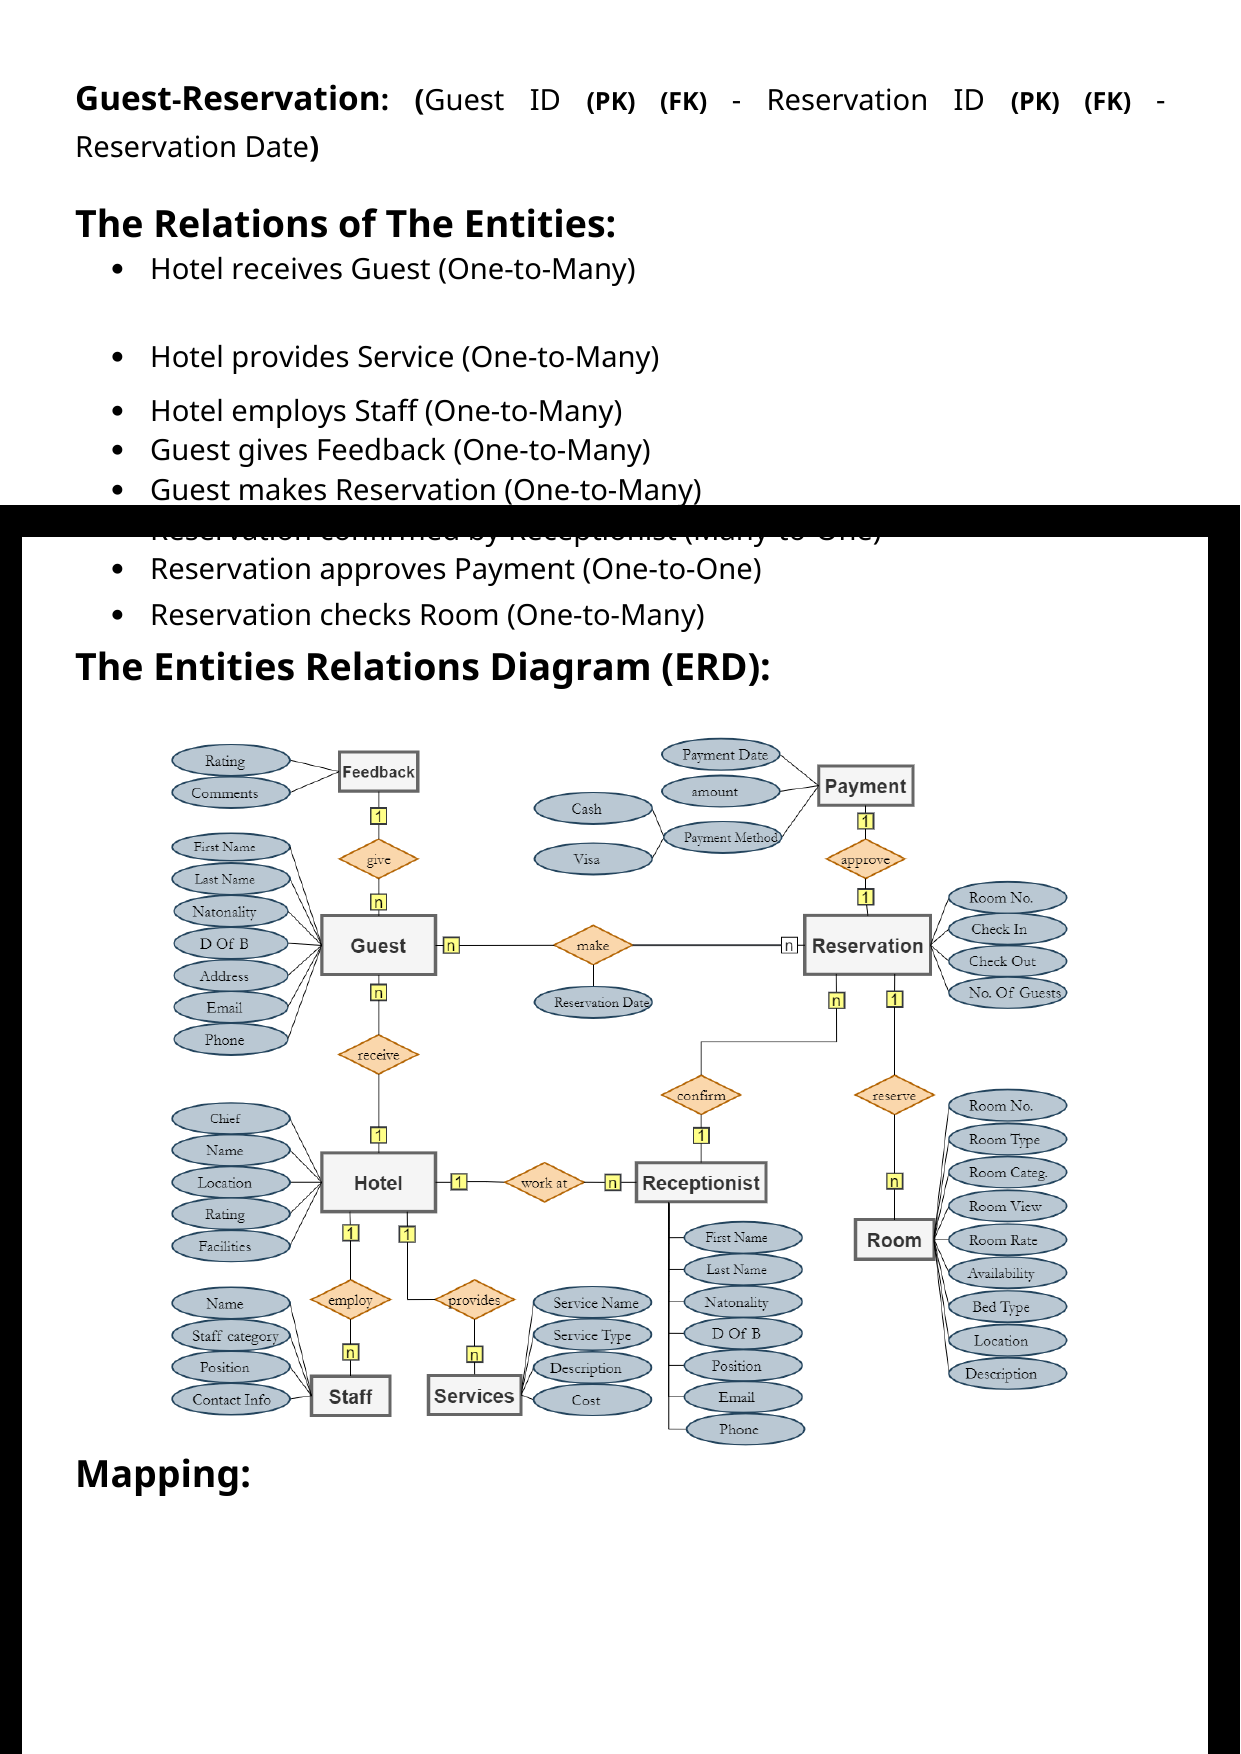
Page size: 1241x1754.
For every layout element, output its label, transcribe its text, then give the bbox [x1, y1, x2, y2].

text The Relations of The Entities: [75, 197, 1165, 248]
text Mapping: [75, 1447, 1165, 1498]
list Reservation approves Payment (One-to-One) [112, 549, 1165, 588]
text Guest-Reservation: (Guest ID (PK) (FK) - Reservation ID (PK) (FK) - Reservation Date) [75, 75, 1165, 166]
list Hotel receives Guest (One-to-Many) [112, 248, 1165, 288]
list Hotel employs Staff (One-to-Many) [112, 390, 1165, 429]
list Guest makes Reservation (One-to-Many) [112, 469, 1165, 509]
list Reservation confirmed by Receptionist (Many-to-One) [112, 509, 1165, 549]
list Hotel provides Service (One-to-Many) [112, 288, 1165, 390]
text The Entities Relations Diagram (ERD): [75, 640, 1165, 691]
list Guest gives Feedback (One-to-Many) [112, 429, 1165, 469]
list Reservation checks Room (One-to-Many) [112, 594, 1165, 634]
picture [171, 730, 1069, 1448]
